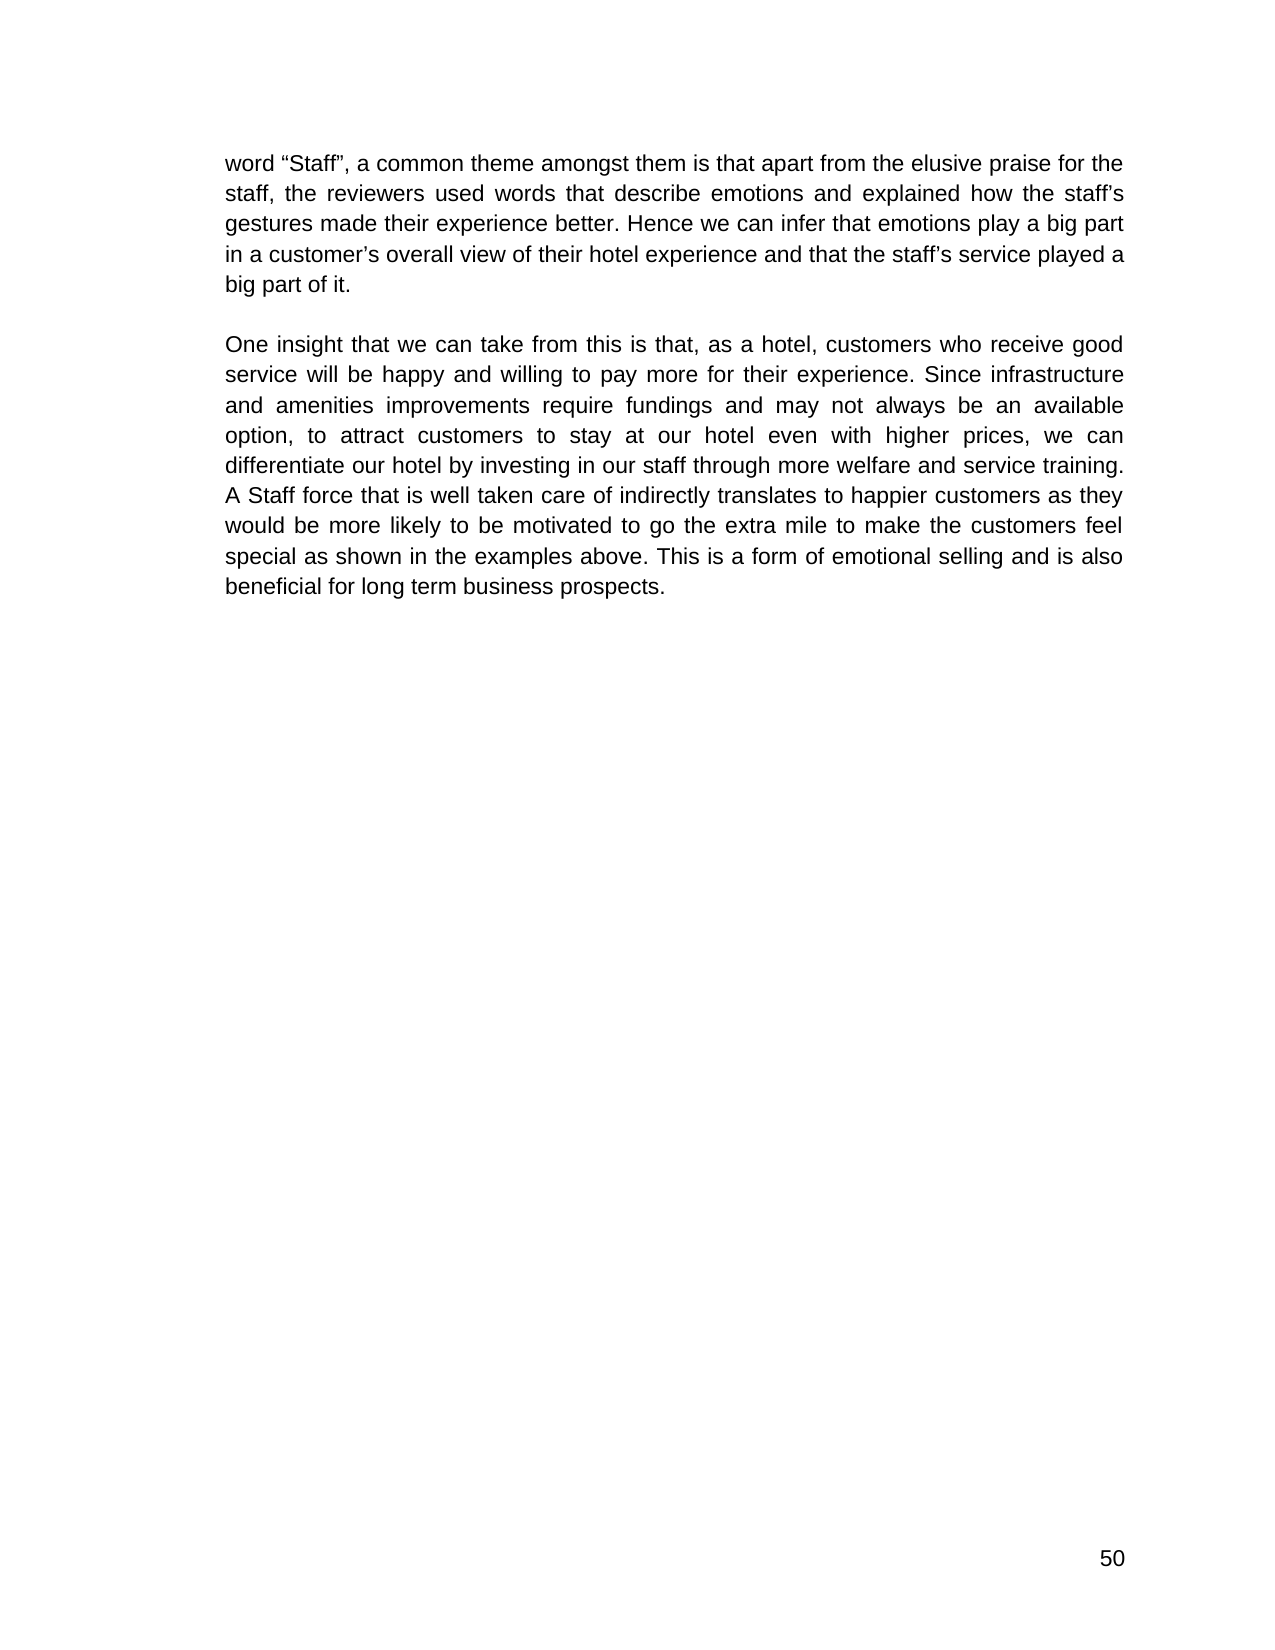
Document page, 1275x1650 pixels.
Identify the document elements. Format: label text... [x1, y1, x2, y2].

text One insight that we can take from this is that, as a hotel, customers who receive good service will be happy and willing to pay more for their experience. Since infrastructure and amenities improvements require fundings and may not always be an available option, to attract customers to stay at our hotel even with higher prices, we can differentiate our hotel by investing in our staff through more welfare and service training. A Staff force that is well taken care of indirectly translates to happier customers as they would be more likely to be motivated to go the extra mile to make the customers feel special as shown in the examples above. This is a form of emotional selling and is also beneficial for long term business prospects. [225, 331, 1125, 599]
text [225, 150, 1125, 297]
